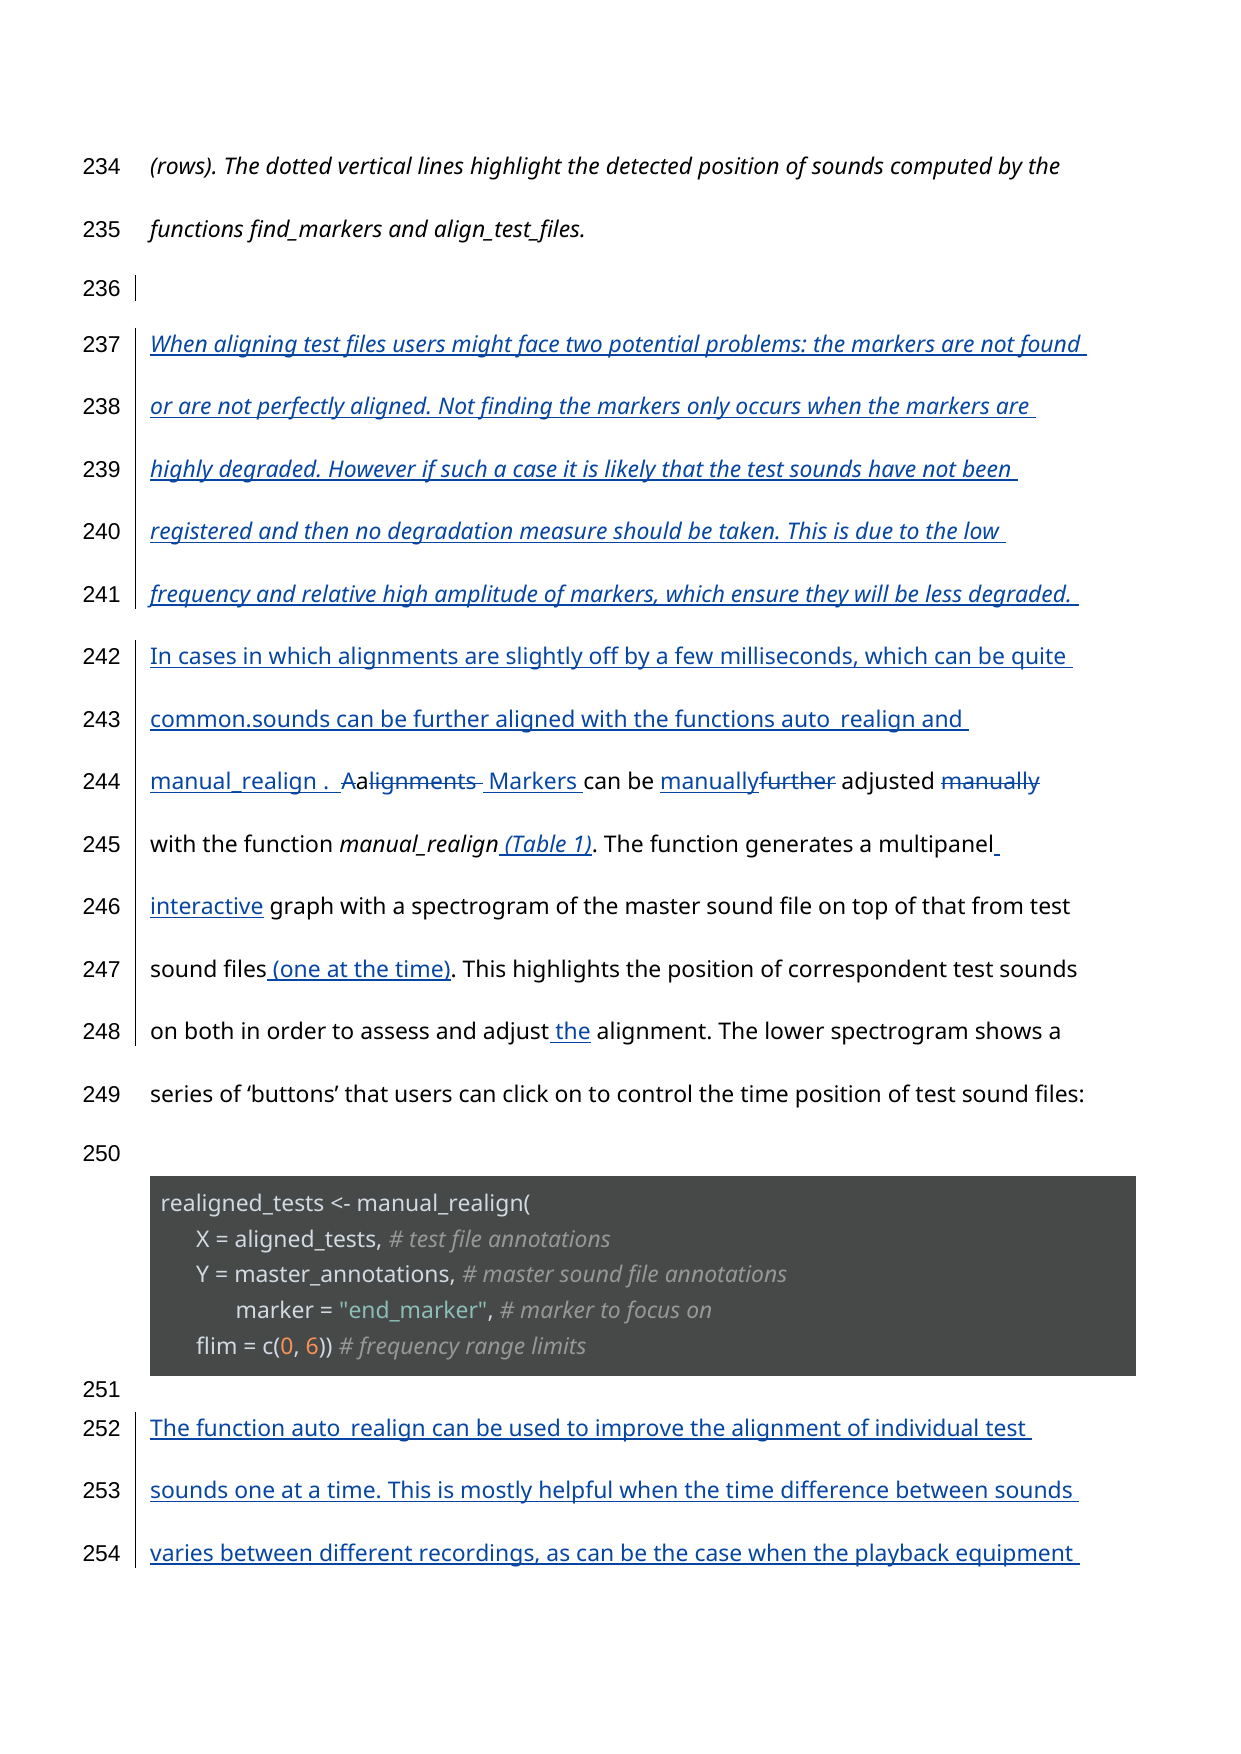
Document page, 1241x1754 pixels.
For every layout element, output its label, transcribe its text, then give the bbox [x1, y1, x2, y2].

text can be adjusted with the function manual_realign. The function generates a multipanel graph with a spectrogram of the master sound file on top of that from test sound files. This highlights the position of correspondent test sounds on both in order to assess and adjust alignment. The lower spectrogram shows a series of ‘buttons’ that users can click on to control the time position of test sound files: [150, 640, 1090, 1109]
table_header realigned_tests <- manual_realign( X = aligned_tests, # test file annotations Y = master_annotations, # master sound file annotations marker = "end_marker", # marker to focus on flim = c(0, 6)) # frequency range limits [150, 1176, 1136, 1376]
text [150, 1412, 1090, 1568]
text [150, 150, 1090, 244]
